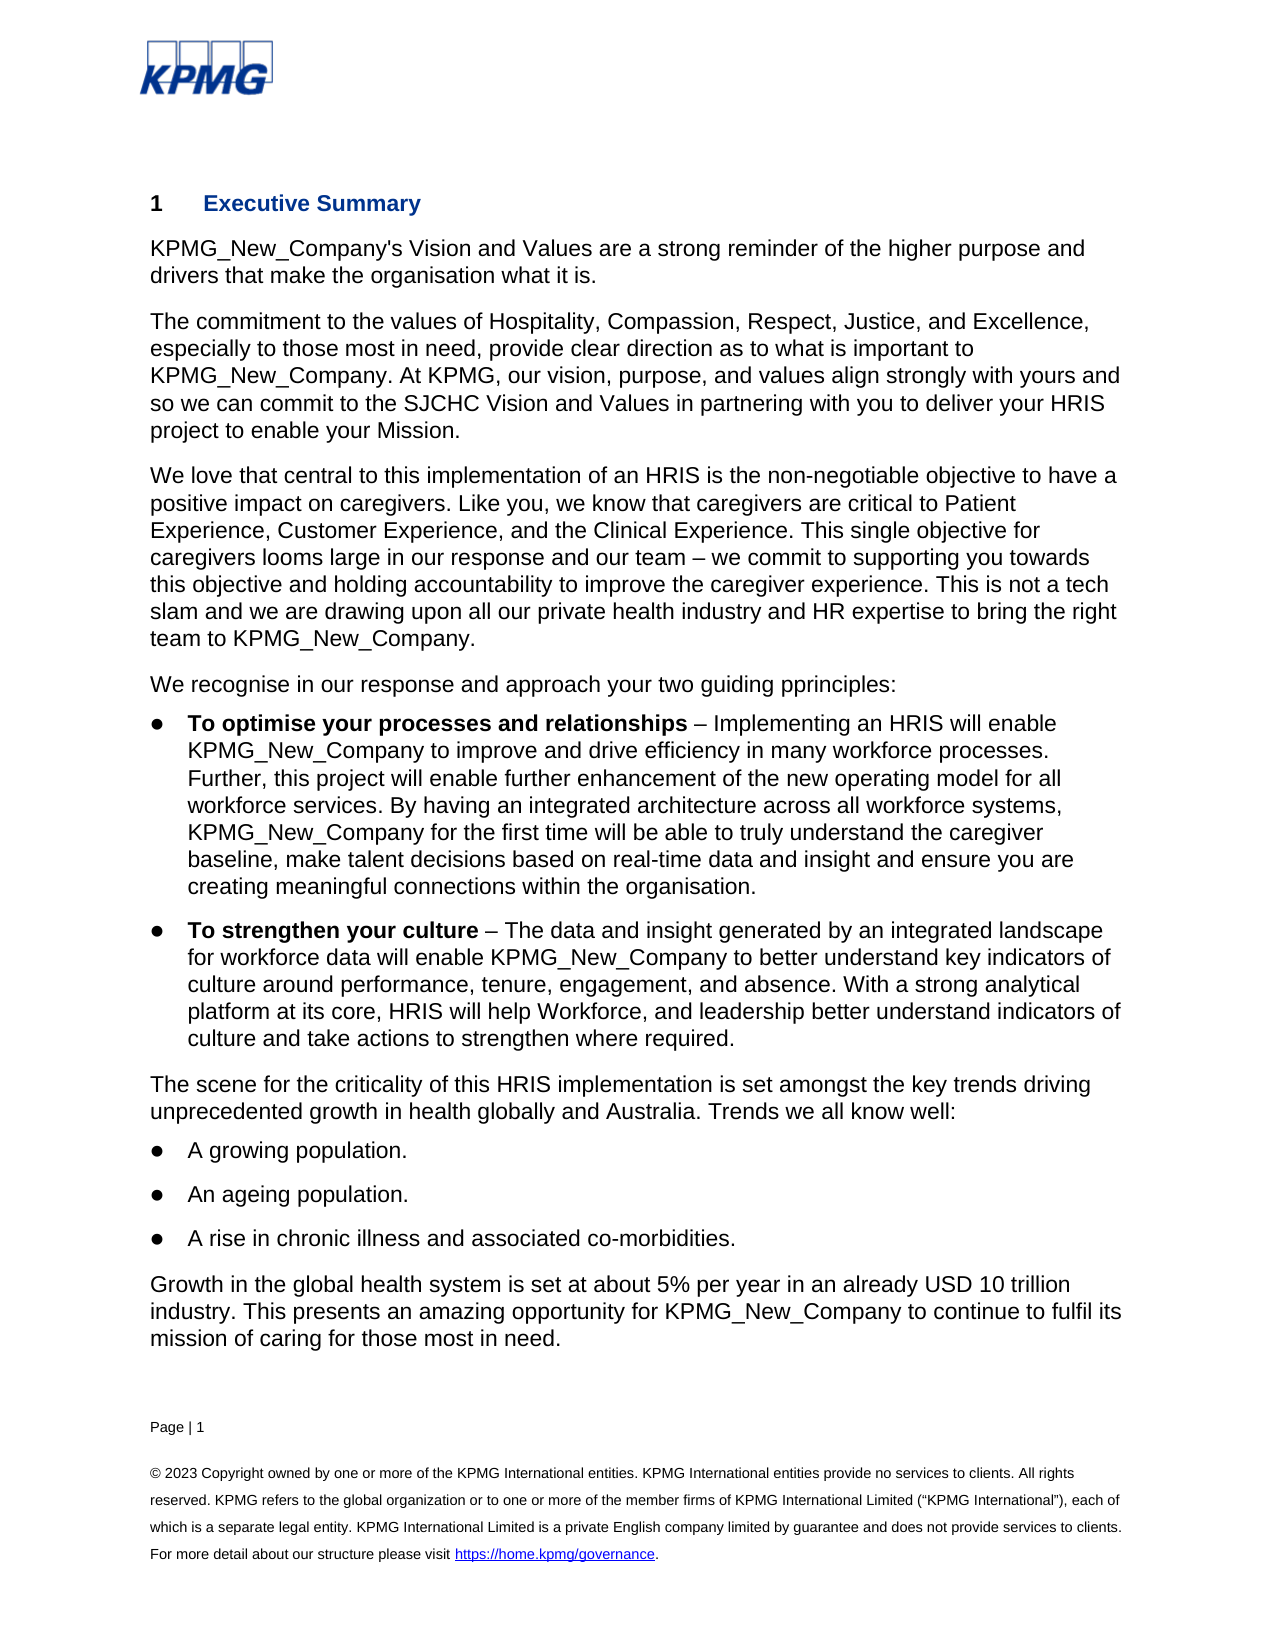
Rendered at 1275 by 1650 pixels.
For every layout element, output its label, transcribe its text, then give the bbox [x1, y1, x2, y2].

list An ageing population. [150, 1181, 1125, 1208]
text Growth in the global health system is set at about 5% per year in an already USD 10 trillion industry. This presents an amazing opportunity for KPMG_New_Company to continue to fulfil its mission of caring for those most in need. [150, 1270, 1125, 1351]
list A growing population. [150, 1137, 1125, 1164]
list A rise in chronic illness and associated co-morbidities. [150, 1224, 1125, 1251]
text We recognise in our response and approach your two guiding pprinciples: [150, 670, 1125, 697]
text The scene for the criticality of this HRIS implementation is set amongst the key trends driving unprecedented growth in health globally and Australia. Trends we all know well: [150, 1070, 1125, 1124]
subtitle Executive Summary [150, 178, 1125, 216]
text We love that central to this implementation of an HRIS is the non-negotiable objective to have a positive impact on caregivers. Like you, we know that caregivers are critical to Patient Experience, Customer Experience, and the Clinical Experience. This single objective for caregivers looms large in our response and our team – we commit to supporting you towards this objective and holding accountability to improve the caregiver experience. This is not a tech slam and we are drawing upon all our private health industry and HR expertise to bring the right team to KPMG_New_Company. [150, 462, 1125, 651]
text KPMG_New_Company's Vision and Values are a strong reminder of the higher purpose and drivers that make the organisation what it is. [150, 235, 1125, 289]
picture [118, 0, 302, 136]
text The commitment to the values of Hospitality, Compassion, Respect, Justice, and Excellence, especially to those most in need, provide clear direction as to what is important to KPMG_New_Company. At KPMG, our vision, purpose, and values align strongly with yours and so we can commit to the SJCHC Vision and Values in partnering with you to deliver your HRIS project to enable your Mission. [150, 308, 1125, 443]
list To optimise your processes and relationships – Implementing an HRIS will enable KPMG_New_Company to improve and drive efficiency in many workforce processes. Further, this project will enable further enhancement of the new operating model for all workforce services. By having an integrated architecture across all workforce systems, KPMG_New_Company for the first time will be able to truly understand the caregiver baseline, make talent decisions based on real-time data and insight and ensure you are creating meaningful connections within the organisation. [150, 710, 1125, 899]
list To strengthen your culture – The data and insight generated by an integrated landscape for workforce data will enable KPMG_New_Company to better understand key indicators of culture around performance, tenure, engagement, and absence. With a strong analytical platform at its core, HRIS will help Workforce, and leadership better understand indicators of culture and take actions to strengthen where required. [150, 916, 1125, 1051]
